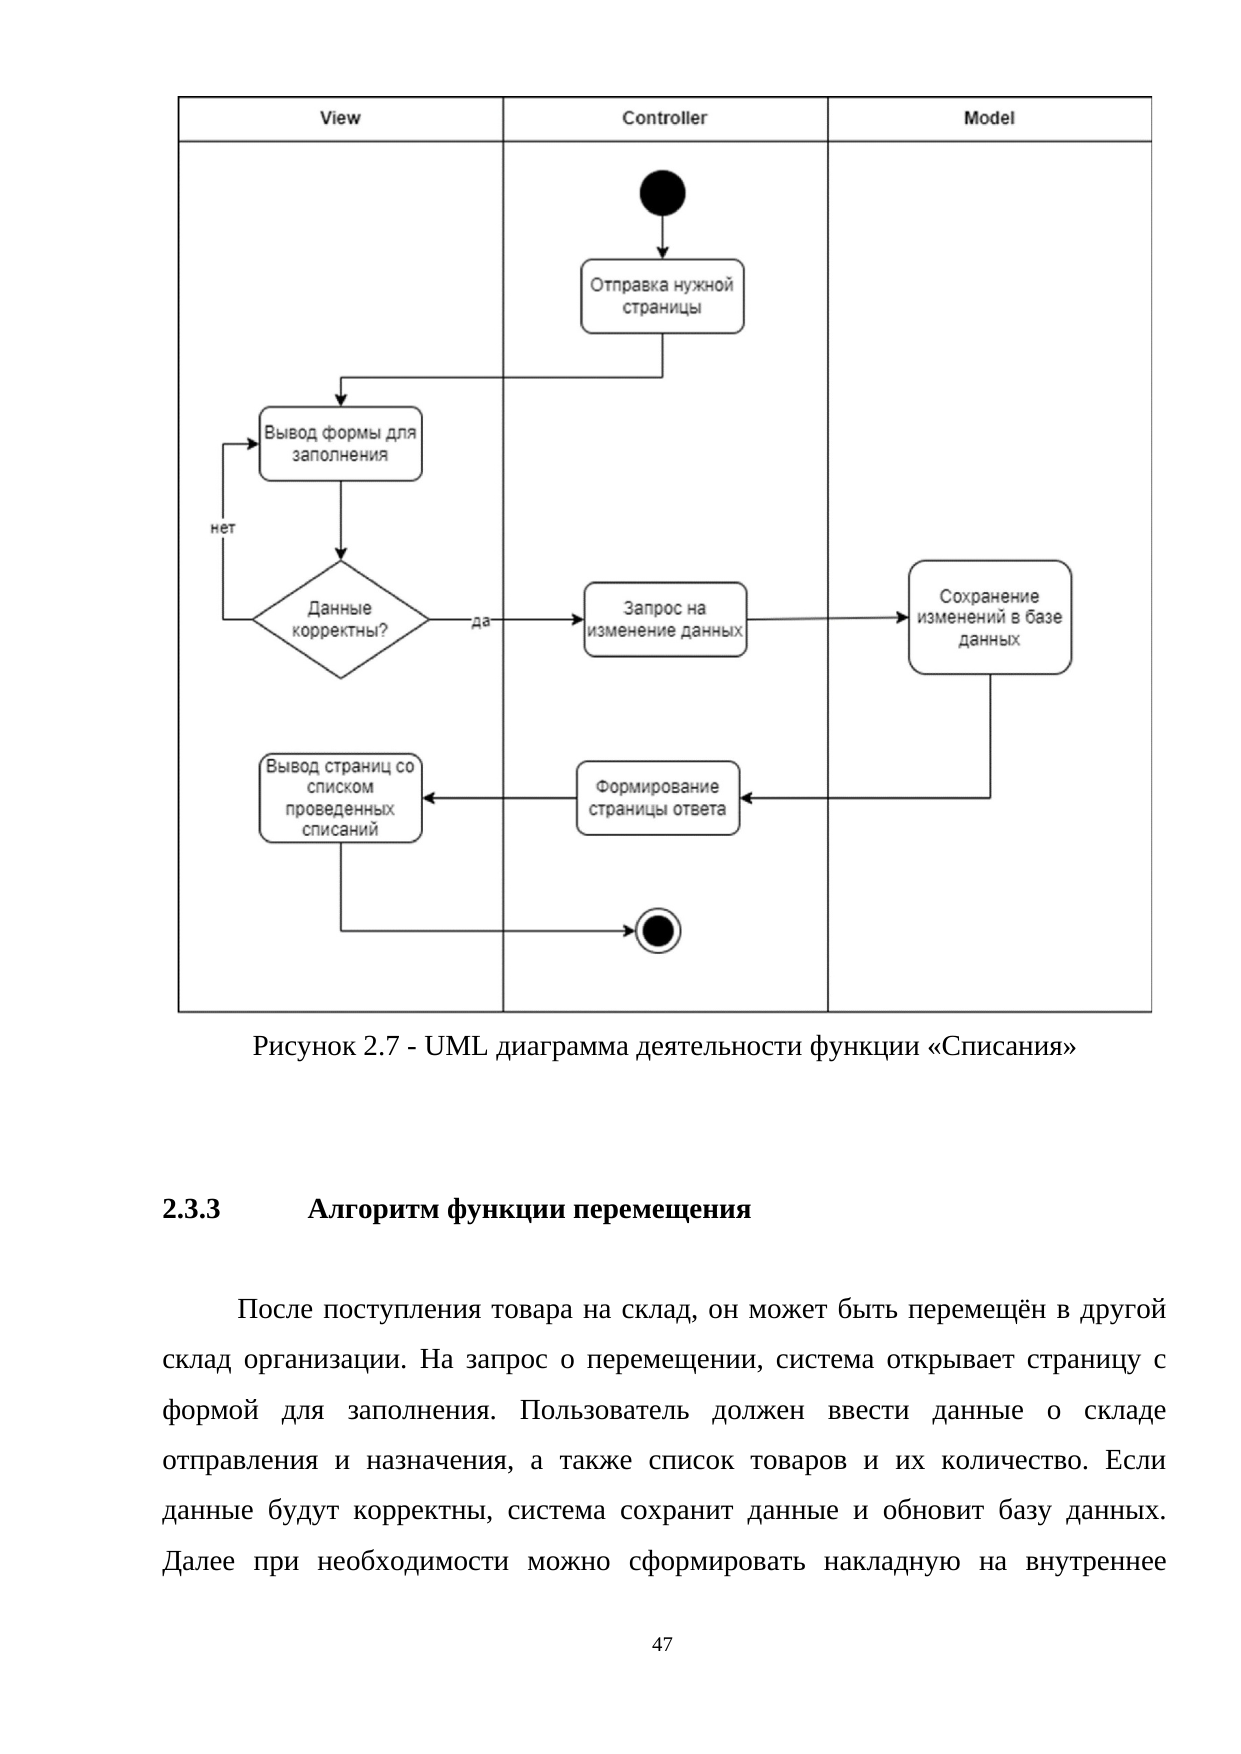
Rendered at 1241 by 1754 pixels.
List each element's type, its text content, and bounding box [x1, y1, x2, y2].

text Рисунок 2.7 - UML диаграмма деятельности функции «Списания» [162, 1028, 1168, 1061]
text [162, 1291, 1168, 1576]
list Алгоритм функции перемещения [162, 1191, 1168, 1224]
picture [177, 96, 1153, 1014]
